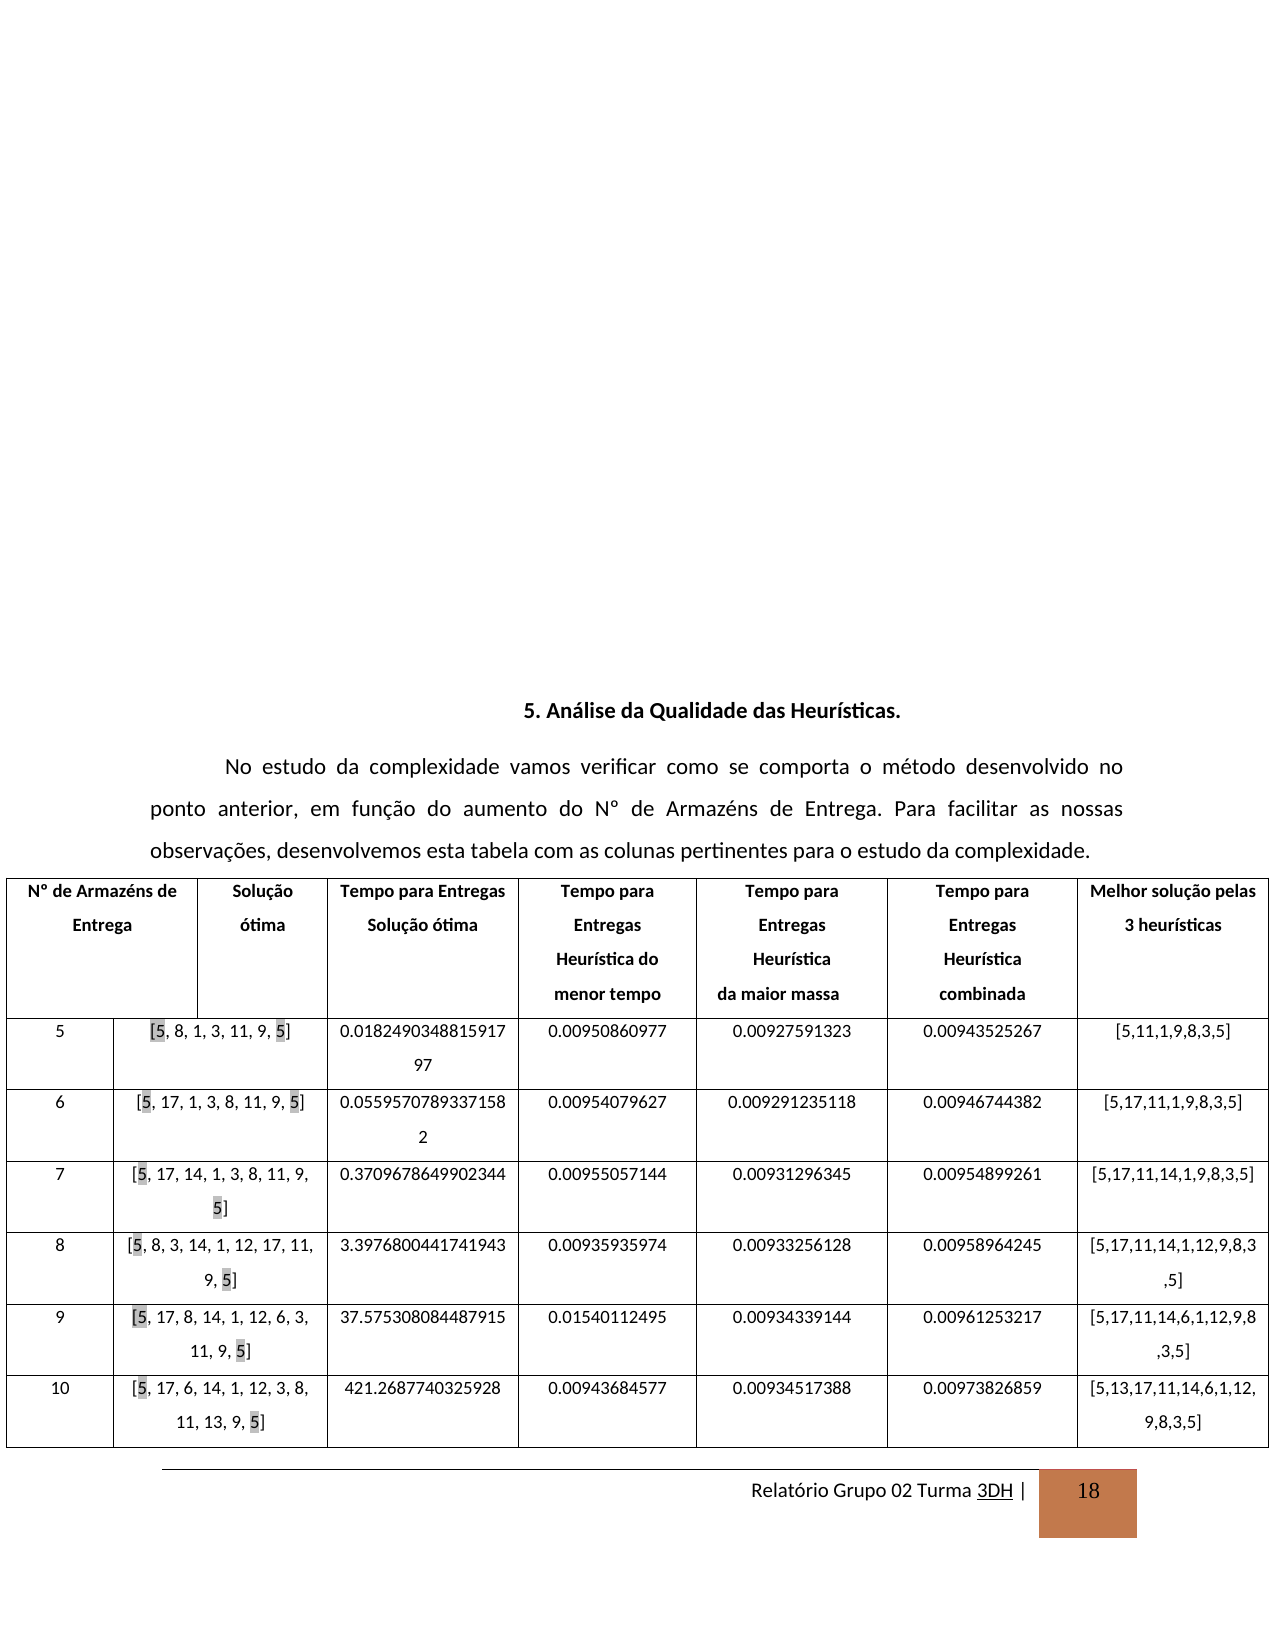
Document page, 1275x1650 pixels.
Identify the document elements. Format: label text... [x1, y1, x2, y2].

text No estudo da complexidade vamos verificar como se comporta o método desenvolvido no ponto anterior, em função do aumento do Nº de Armazéns de Entrega. Para facilitar as nossas observações, desenvolvemos esta tabela com as colunas pertinentes para o estudo da complexidade. [150, 752, 1125, 864]
table_cell 0.00973826859 [888, 1376, 1077, 1447]
table_header Tempo para Entregas Heurística da maior massa [697, 879, 887, 1018]
table_cell 0.00955057144 [519, 1162, 696, 1232]
table_cell [5, 17, 1, 3, 8, 11, 9, 5] [114, 1090, 327, 1161]
table_cell 0.00943525267 [888, 1019, 1077, 1089]
table_cell 0.00933256128 [697, 1233, 887, 1304]
table_cell [5, 8, 3, 14, 1, 12, 17, 11, 9, 5] [114, 1233, 327, 1304]
table_cell [5, 17, 6, 14, 1, 12, 3, 8, 11, 13, 9, 5] [114, 1376, 327, 1447]
table_cell 5 [7, 1019, 113, 1089]
table_cell 0.3709678649902344 [328, 1162, 518, 1232]
table_cell [5,13,17,11,14,6,1,12,9,8,3,5] [1078, 1376, 1268, 1447]
table_cell 37.575308084487915 [328, 1305, 518, 1375]
table_cell 7 [7, 1162, 113, 1232]
table_cell 0.00961253217 [888, 1305, 1077, 1375]
table_cell 0.00934517388 [697, 1376, 887, 1447]
subtitle 5. Análise da Qualidade das Heurísticas. [225, 696, 1125, 724]
table_cell 0.00958964245 [888, 1233, 1077, 1304]
table_cell 3.3976800441741943 [328, 1233, 518, 1304]
table_cell 0.018249034881591797 [328, 1019, 518, 1089]
table_cell [5, 17, 8, 14, 1, 12, 6, 3, 11, 9, 5] [114, 1305, 327, 1375]
table_cell [5,17,11,1,9,8,3,5] [1078, 1090, 1268, 1161]
table_cell 0.00935935974 [519, 1233, 696, 1304]
table_cell 0.00950860977 [519, 1019, 696, 1089]
table_cell [5, 17, 14, 1, 3, 8, 11, 9, 5] [114, 1162, 327, 1232]
table_cell 0.00934339144 [697, 1305, 887, 1375]
table_cell [5,17,11,14,1,9,8,3,5] [1078, 1162, 1268, 1232]
table_header Tempo para Entregas Solução ótima [328, 879, 518, 1018]
table_cell [5, 8, 1, 3, 11, 9, 5] [114, 1019, 327, 1089]
table_cell 0.01540112495 [519, 1305, 696, 1375]
table_cell 0.00927591323 [697, 1019, 887, 1089]
table_cell [5,17,11,14,6,1,12,9,8,3,5] [1078, 1305, 1268, 1375]
table_header Melhor solução pelas 3 heurísticas [1078, 879, 1268, 1018]
table_cell [5,17,11,14,1,12,9,8,3,5] [1078, 1233, 1268, 1304]
table_header Tempo para Entregas Heurística combinada [888, 879, 1077, 1018]
table_cell 421.2687740325928 [328, 1376, 518, 1447]
table_cell 0.05595707893371582 [328, 1090, 518, 1161]
table_cell 0.00954899261 [888, 1162, 1077, 1232]
table_header Solução ótima [198, 879, 327, 1018]
table_cell 0.00946744382 [888, 1090, 1077, 1161]
table_cell 0.00931296345 [697, 1162, 887, 1232]
table_cell [5,11,1,9,8,3,5] [1078, 1019, 1268, 1089]
table_cell 6 [7, 1090, 113, 1161]
table_header Nº de Armazéns de Entrega [7, 879, 197, 1018]
table_cell 10 [7, 1376, 113, 1447]
table_cell 0.009291235118 [697, 1090, 887, 1161]
table_header Tempo para Entregas Heurística do menor tempo [519, 879, 696, 1018]
table_cell 9 [7, 1305, 113, 1375]
table_cell 8 [7, 1233, 113, 1304]
table_cell 0.00954079627 [519, 1090, 696, 1161]
table_cell 0.00943684577 [519, 1376, 696, 1447]
